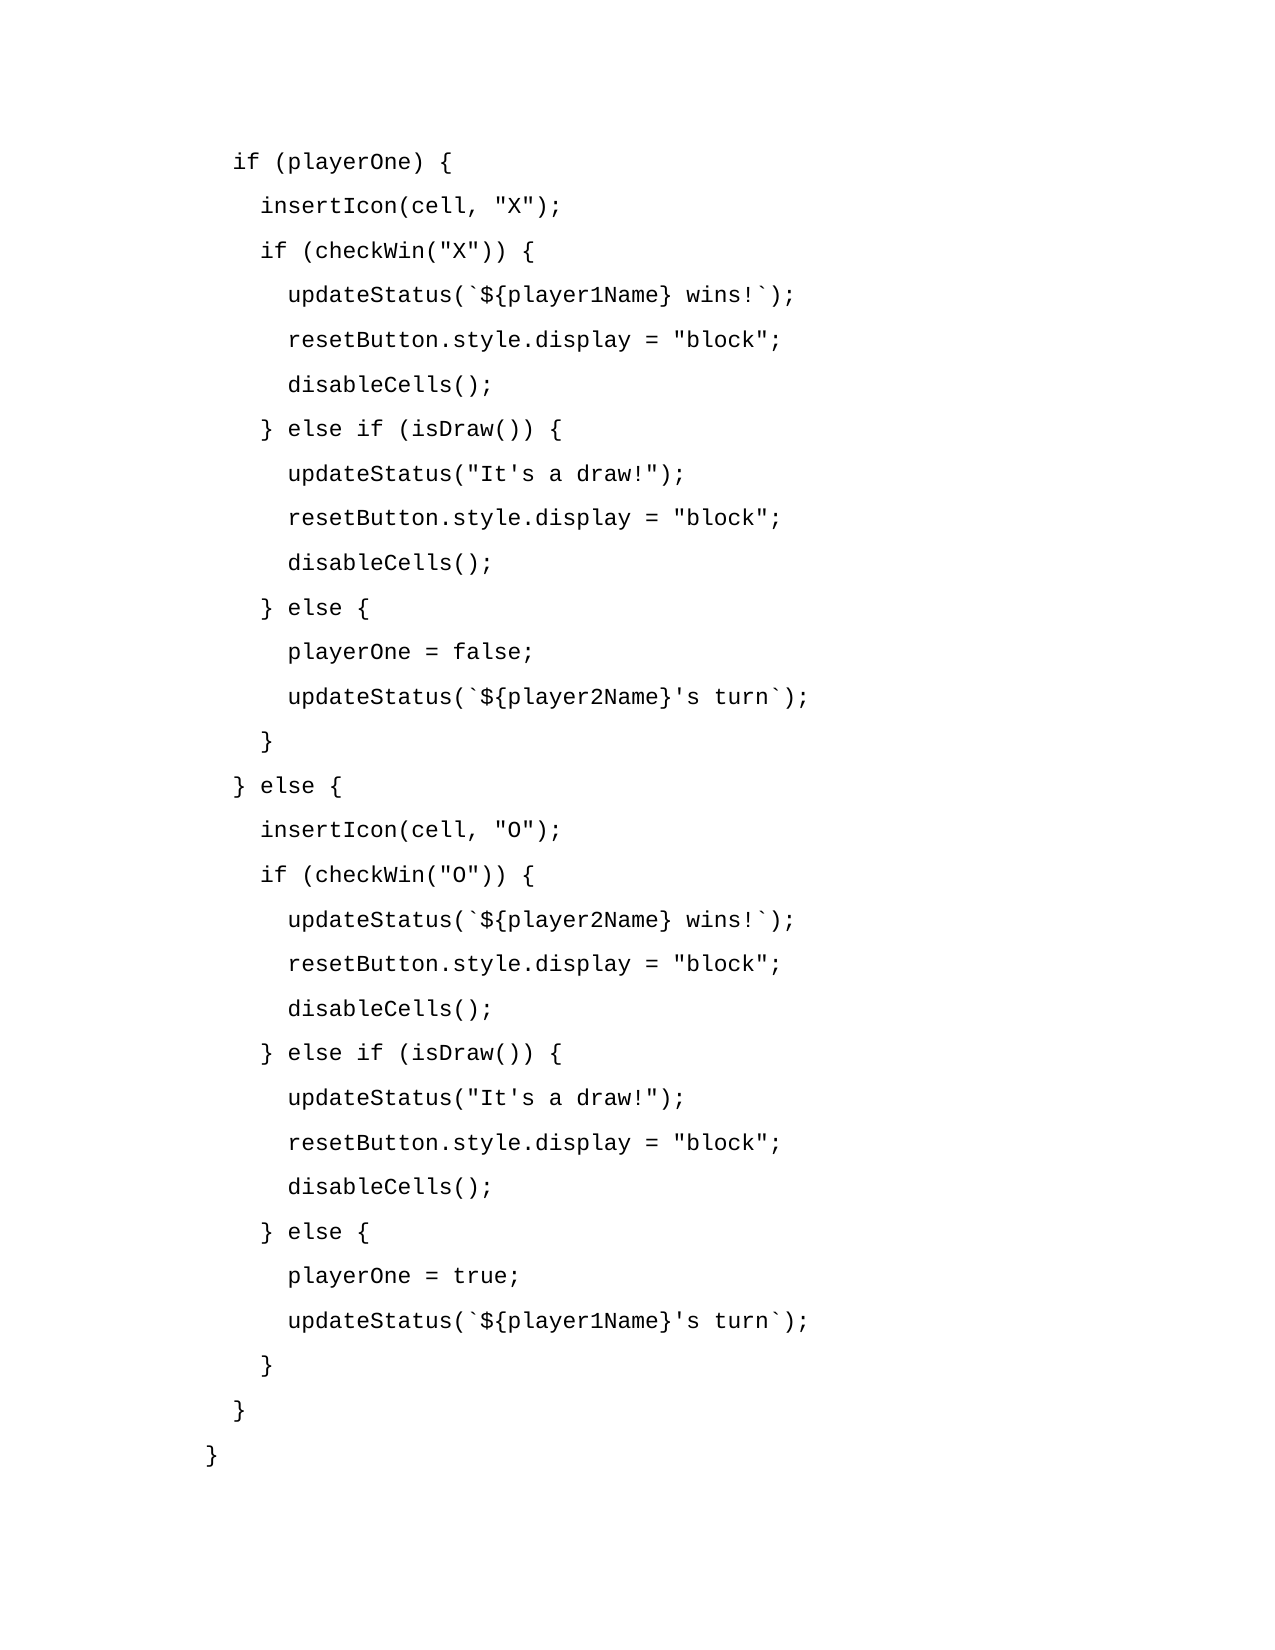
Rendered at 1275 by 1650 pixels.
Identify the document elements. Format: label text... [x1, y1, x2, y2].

text disableCells(); [150, 373, 1125, 399]
text playerOne = true; [150, 1264, 1125, 1291]
text } else if (isDraw()) { [150, 417, 1125, 443]
text disableCells(); [150, 1175, 1125, 1201]
text } [150, 1443, 1125, 1469]
text resetButton.style.display = "block"; [150, 1131, 1125, 1157]
text updateStatus("It's a draw!"); [150, 1086, 1125, 1112]
text insertIcon(cell, "X"); [150, 194, 1125, 221]
text updateStatus(`${player2Name}'s turn`); [150, 685, 1125, 711]
text updateStatus(`${player2Name} wins!`); [150, 908, 1125, 934]
text resetButton.style.display = "block"; [150, 952, 1125, 978]
text } [150, 1354, 1125, 1380]
text insertIcon(cell, "O"); [150, 819, 1125, 845]
text if (checkWin("O")) { [150, 863, 1125, 889]
text } else if (isDraw()) { [150, 1042, 1125, 1068]
text } [150, 729, 1125, 756]
text disableCells(); [150, 997, 1125, 1023]
text if (checkWin("X")) { [150, 239, 1125, 265]
text } else { [150, 774, 1125, 800]
text updateStatus(`${player1Name}'s turn`); [150, 1309, 1125, 1335]
text if (playerOne) { [150, 150, 1125, 176]
text playerOne = false; [150, 640, 1125, 666]
text } [150, 1398, 1125, 1424]
text } else { [150, 1220, 1125, 1246]
text resetButton.style.display = "block"; [150, 507, 1125, 533]
text updateStatus("It's a draw!"); [150, 462, 1125, 488]
text disableCells(); [150, 551, 1125, 577]
text } else { [150, 596, 1125, 622]
text updateStatus(`${player1Name} wins!`); [150, 284, 1125, 310]
text resetButton.style.display = "block"; [150, 328, 1125, 354]
